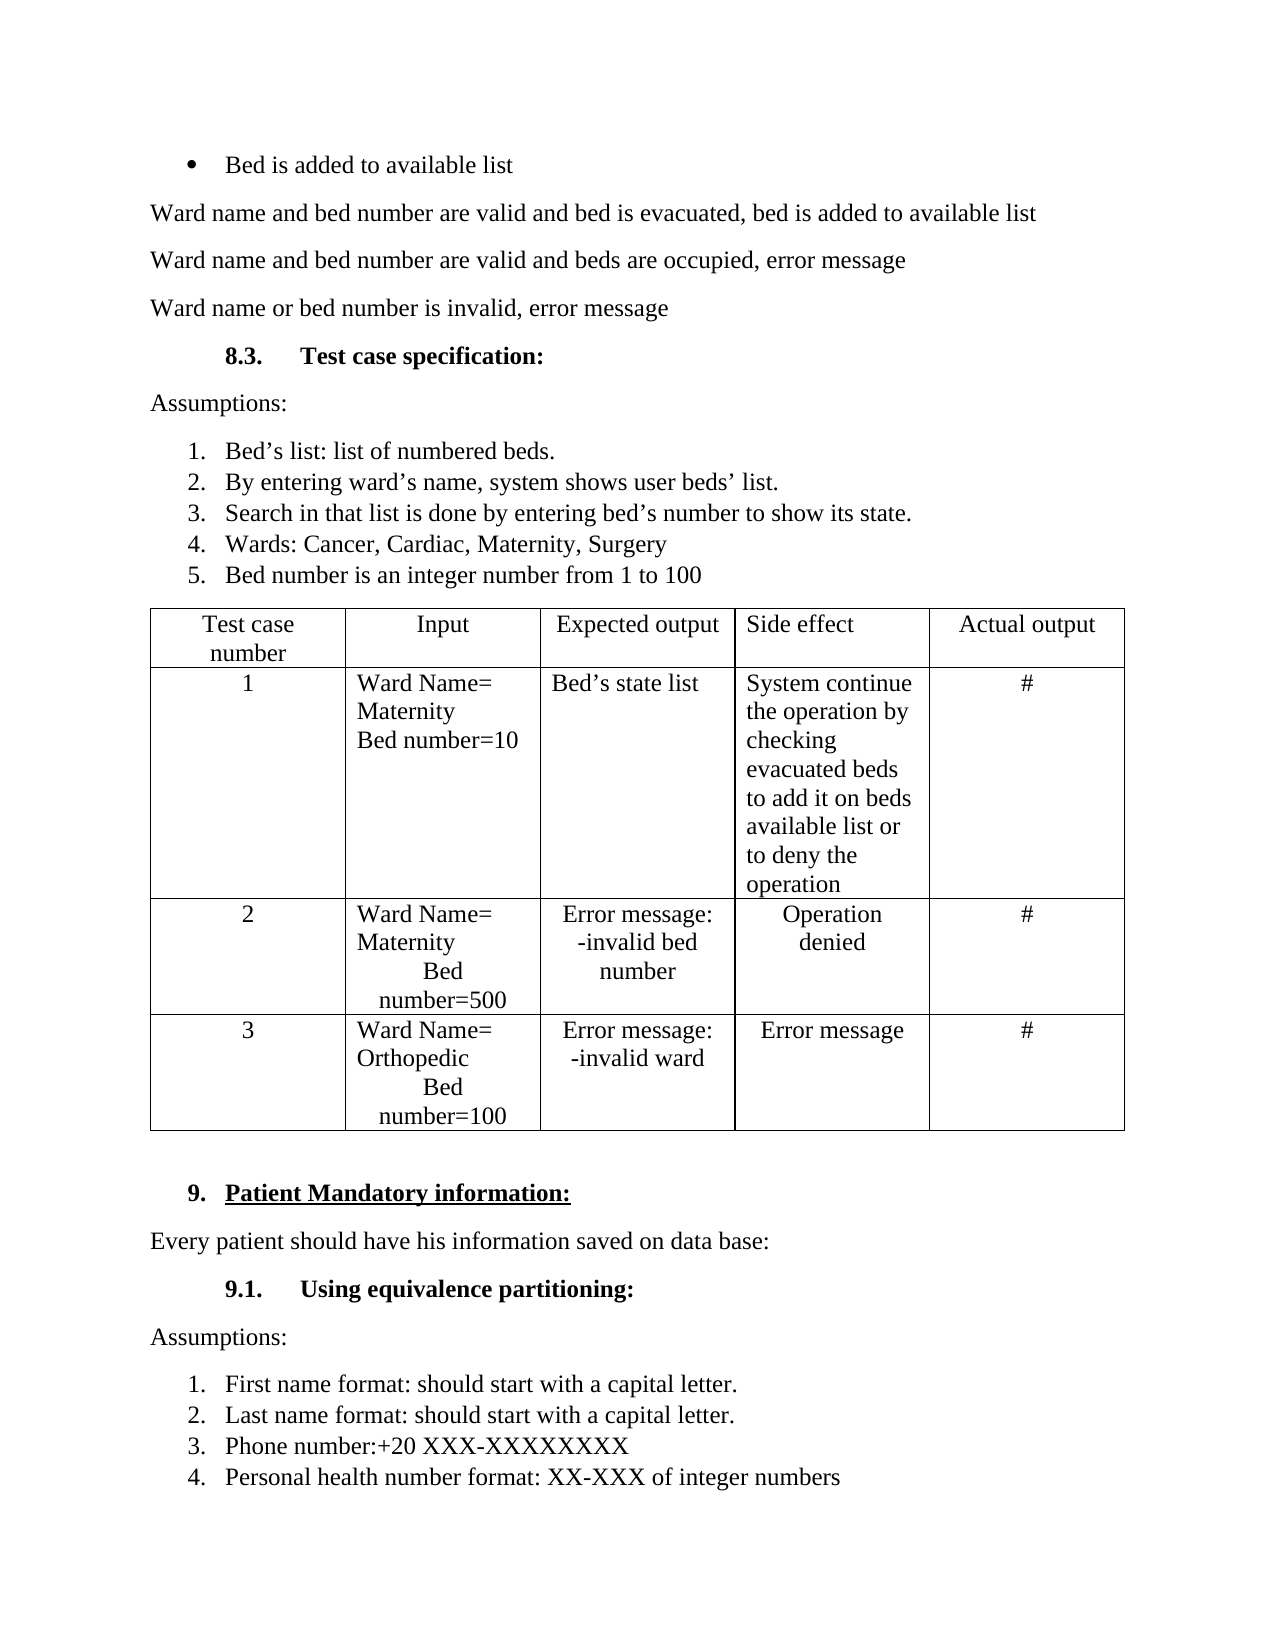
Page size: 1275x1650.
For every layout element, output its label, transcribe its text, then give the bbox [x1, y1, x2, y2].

table_cell Error message: -invalid ward [541, 1015, 734, 1130]
table_cell Error message [736, 1015, 929, 1130]
table_cell 2 [151, 899, 345, 1014]
text Assumptions: [150, 388, 1125, 417]
table_cell Ward Name= Orthopedic Bed number=100 [346, 1015, 540, 1130]
list Phone number:+20 XXX-XXXXXXXX [187, 1431, 1125, 1460]
list Bed is added to available list [187, 150, 1125, 179]
table_cell System continue the operation by checking evacuated beds to add it on beds available list or to deny the operation [736, 668, 929, 898]
table_cell # [930, 899, 1124, 1014]
table_cell # [930, 668, 1124, 898]
table_header Side effect [736, 609, 929, 667]
text Ward name or bed number is invalid, error message [150, 293, 1125, 322]
table_cell 3 [151, 1015, 345, 1130]
table_cell Ward Name= Maternity Bed number=500 [346, 899, 540, 1014]
table_header Input [346, 609, 540, 667]
list Wards: Cancer, Cardiac, Maternity, Surgery [187, 529, 1125, 558]
list Bed’s list: list of numbered beds. [187, 436, 1125, 465]
table_cell Error message: -invalid bed number [541, 899, 734, 1014]
table_cell Operation denied [736, 899, 929, 1014]
table_cell Ward Name= Maternity Bed number=10 [346, 668, 540, 898]
table_cell Bed’s state list [541, 668, 734, 898]
table_header Actual output [930, 609, 1124, 667]
list First name format: should start with a capital letter. [187, 1369, 1125, 1398]
subtitle Patient Mandatory information: [187, 1178, 1125, 1207]
subtitle Test case specification: [225, 341, 1125, 369]
table_header Test case number [151, 609, 345, 667]
list Bed number is an integer number from 1 to 100 [187, 560, 1125, 589]
table_header Expected output [541, 609, 734, 667]
list Search in that list is done by entering bed’s number to show its state. [187, 498, 1125, 527]
table_cell # [930, 1015, 1124, 1130]
text Ward name and bed number are valid and beds are occupied, error message [150, 245, 1125, 274]
subtitle Using equivalence partitioning: [225, 1274, 1125, 1303]
text Every patient should have his information saved on data base: [150, 1226, 1125, 1255]
list Personal health number format: XX-XXX of integer numbers [187, 1462, 1125, 1491]
table_cell 1 [151, 668, 345, 898]
list Last name format: should start with a capital letter. [187, 1400, 1125, 1429]
list By entering ward’s name, system shows user beds’ list. [187, 467, 1125, 496]
text Ward name and bed number are valid and bed is evacuated, bed is added to available list [150, 198, 1125, 226]
text Assumptions: [150, 1322, 1125, 1350]
